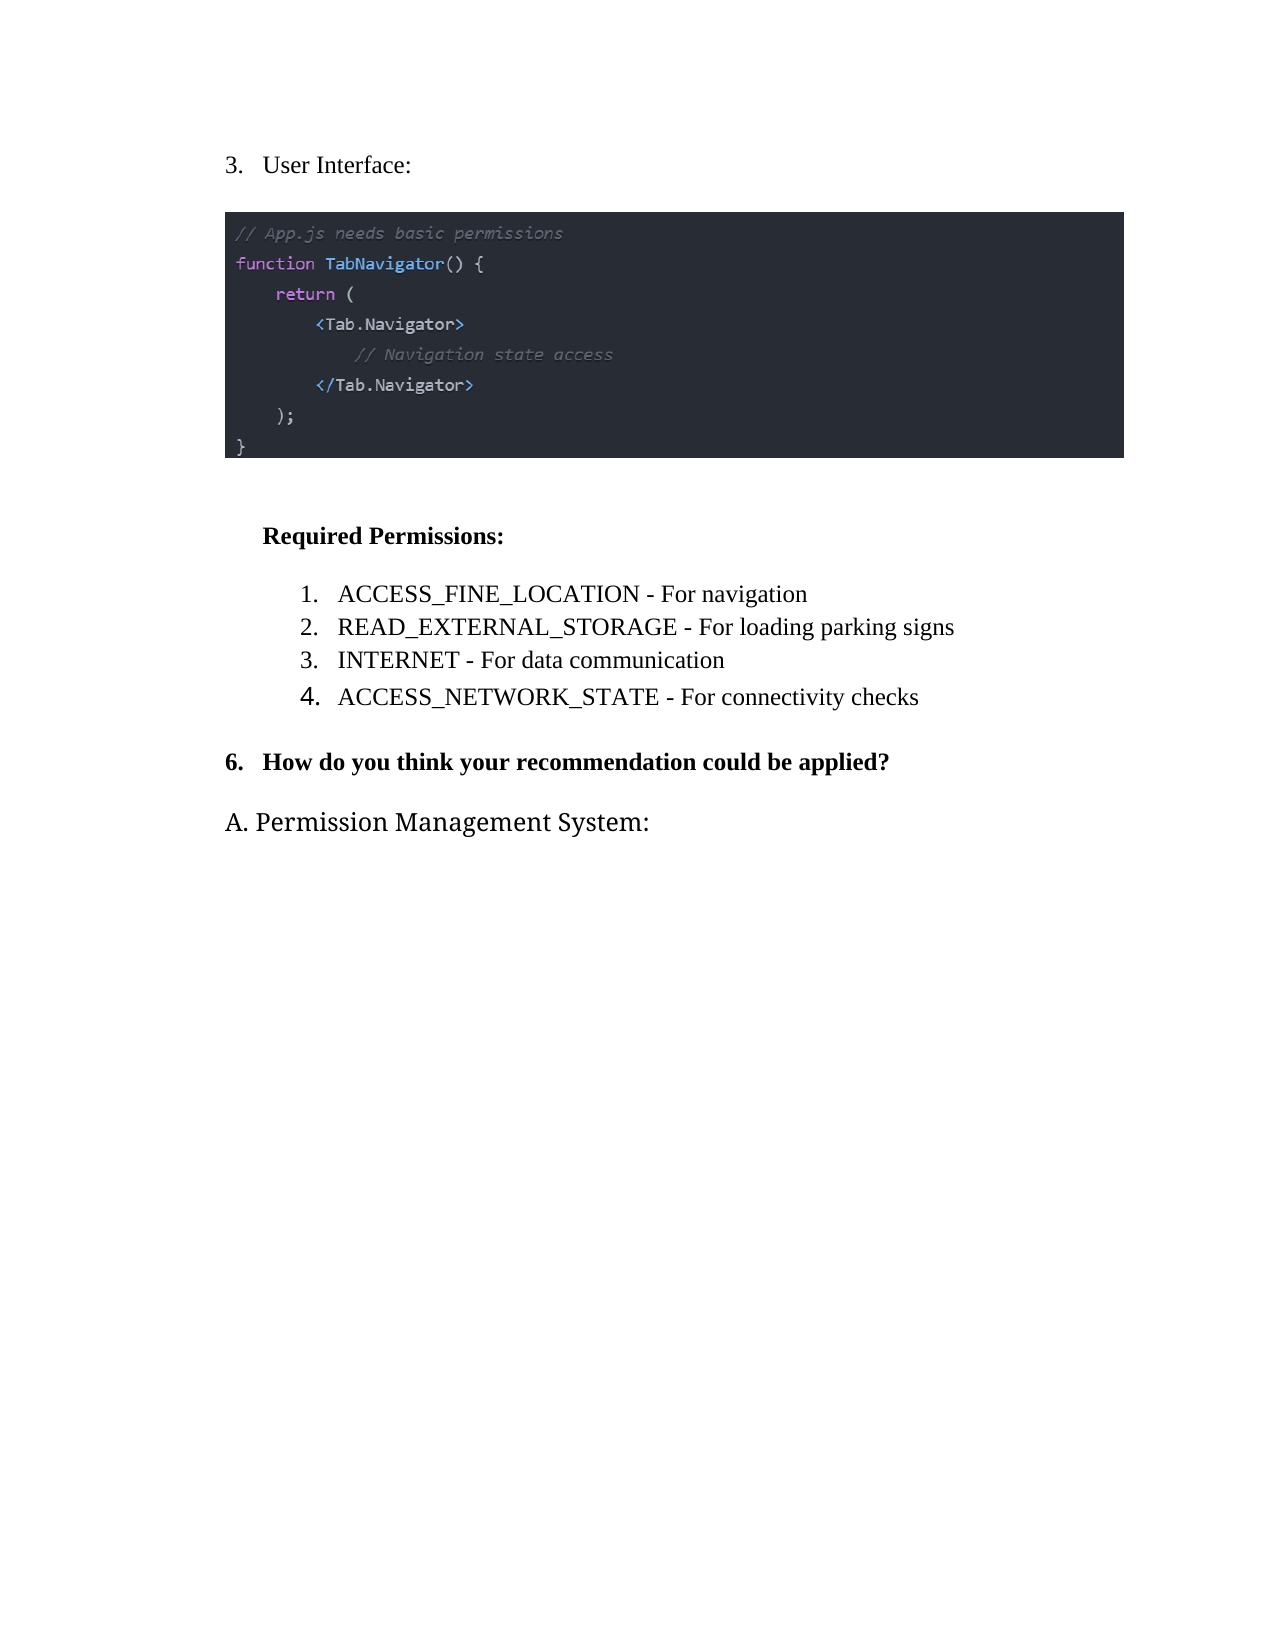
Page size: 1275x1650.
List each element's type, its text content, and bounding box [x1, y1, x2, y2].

text Required Permissions: [262, 521, 1087, 549]
list How do you think your recommendation could be applied? [225, 747, 1087, 776]
picture [225, 212, 1124, 458]
list READ_EXTERNAL_STORAGE - For loading parking signs [300, 612, 1087, 641]
list Permission Management System: [225, 805, 1087, 839]
list ACCESS_NETWORK_STATE - For connectivity checks [300, 679, 1087, 713]
list User Interface: [225, 150, 1087, 179]
list ACCESS_FINE_LOCATION - For navigation [300, 579, 1087, 607]
list INTERNET - For data communication [300, 645, 1087, 674]
